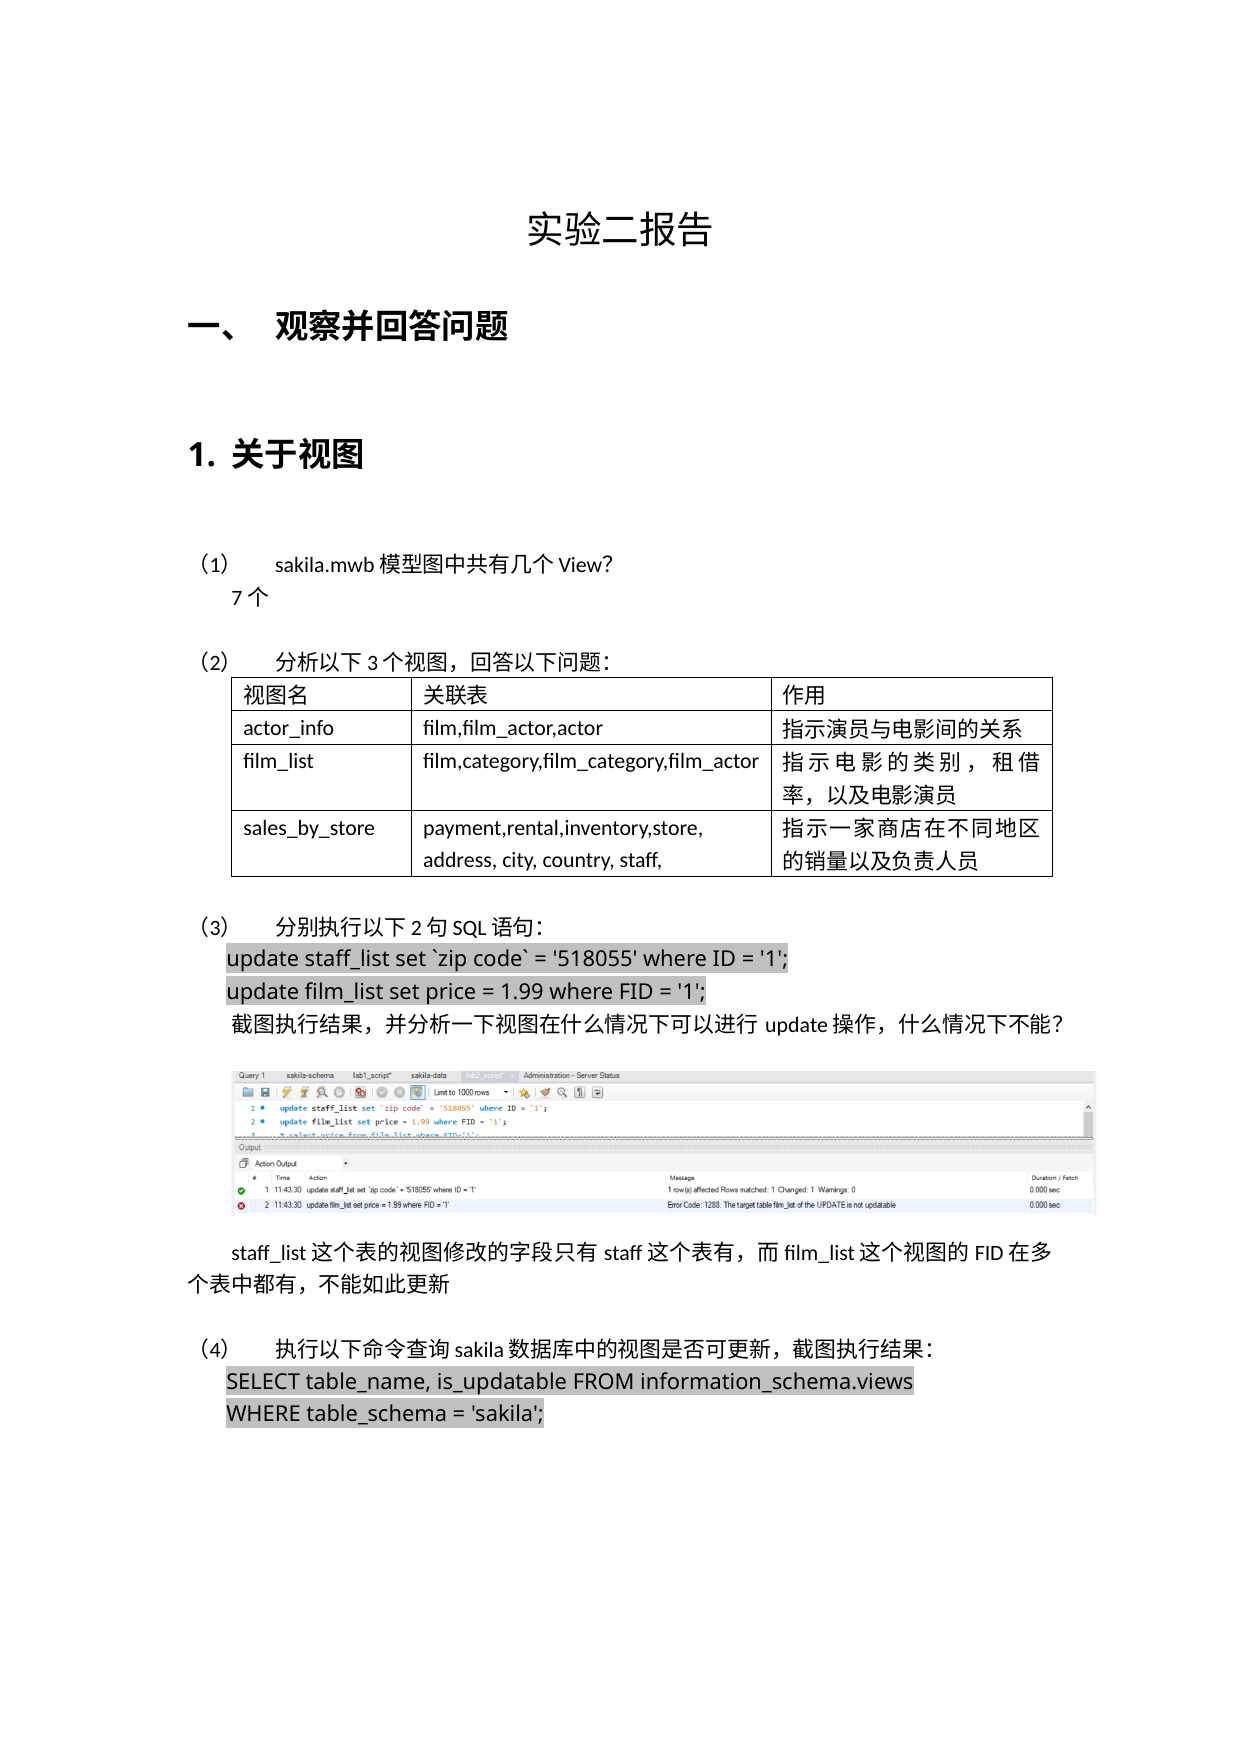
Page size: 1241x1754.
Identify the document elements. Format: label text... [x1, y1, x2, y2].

list WHERE table_schema = 'sakila'; [226, 1397, 1053, 1429]
table_header 作用 [772, 678, 1052, 710]
table_cell payment,rental,inventory,store, address, city, country, staff, [412, 811, 771, 876]
list 截图执行结果，并分析一下视图在什么情况下可以进行update操作，什么情况下不能？ [187, 1007, 1053, 1072]
list update staff_list set `zip code` = '518055' where ID = '1'; [226, 942, 1053, 974]
subtitle 关于视图 [187, 419, 1053, 484]
list 7个 [231, 579, 1053, 612]
table_cell film,category,film_category,film_actor [412, 745, 771, 810]
list update film_list set price = 1.99 where FID = '1'; [226, 974, 1053, 1007]
table_cell 指示电影的类别，租借率，以及电影演员 [772, 745, 1052, 810]
list 分析以下3个视图，回答以下问题： [187, 644, 1053, 677]
table_cell 指示一家商店在不同地区的销量以及负责人员 [772, 811, 1052, 876]
list 分别执行以下2句SQL语句： [187, 909, 1053, 942]
list SELECT table_name, is_updatable FROM information_schema.views [226, 1364, 1053, 1397]
list 执行以下命令查询sakila数据库中的视图是否可更新，截图执行结果： [187, 1332, 1053, 1364]
table_cell film,film_actor,actor [412, 711, 771, 744]
table_cell film_list [232, 745, 411, 810]
list staff_list这个表的视图修改的字段只有staff这个表有，而film_list这个视图的FID在多个表中都有，不能如此更新 [187, 1234, 1053, 1299]
text 实验二报告 [187, 194, 1053, 259]
table_cell actor_info [232, 711, 411, 744]
subtitle 观察并回答问题 [187, 292, 1053, 357]
list sakila.mwb模型图中共有几个View？ [187, 547, 1053, 579]
table_header 关联表 [412, 678, 771, 710]
table_cell sales_by_store [232, 811, 411, 876]
table_header 视图名 [232, 678, 411, 710]
table_cell 指示演员与电影间的关系 [772, 711, 1052, 744]
